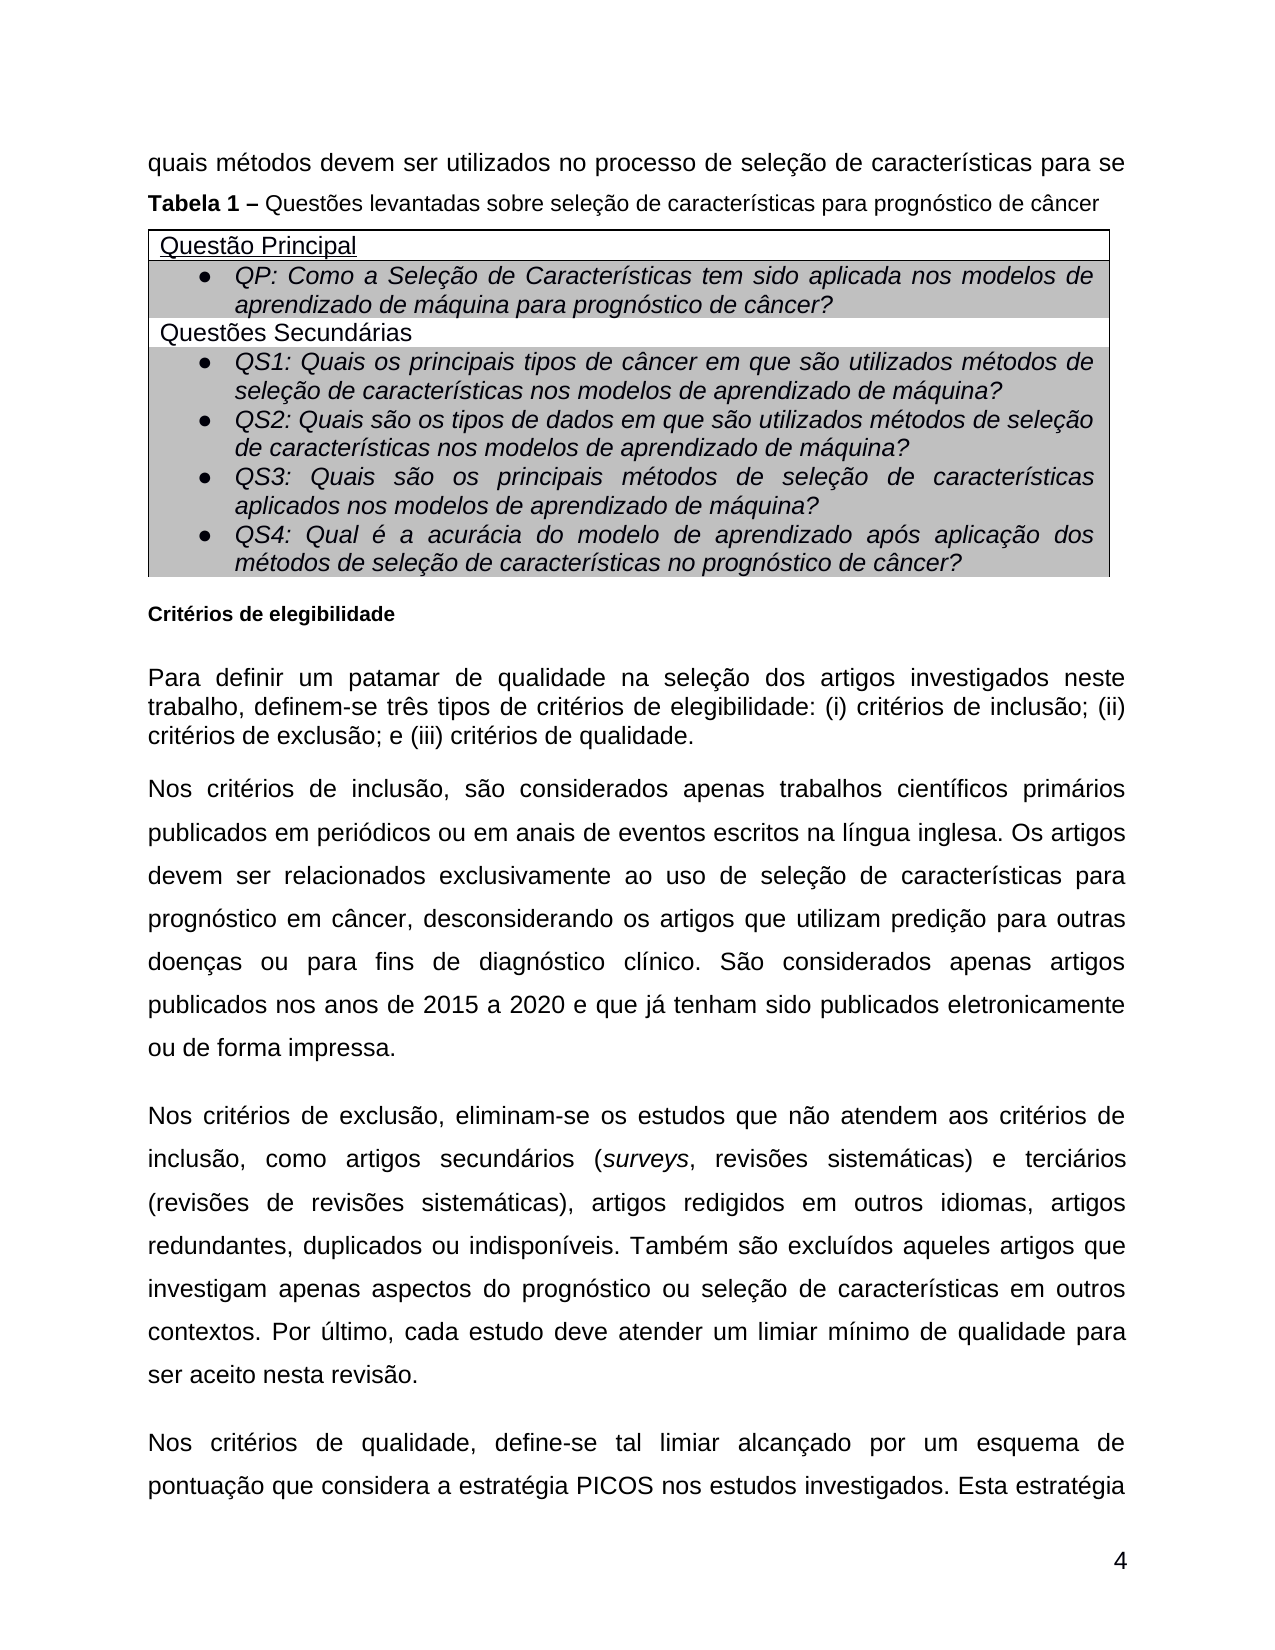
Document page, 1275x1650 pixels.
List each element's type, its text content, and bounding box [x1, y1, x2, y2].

table_cell QS4: Qual é a acurácia do modelo de aprendizado após aplicação dos métodos de seleção de características no prognóstico de câncer? [149, 520, 1109, 577]
table_header Questão Principal [149, 231, 1109, 260]
text Para definir um patamar de qualidade na seleção dos artigos investigados neste trabalho, definem-se três tipos de critérios de elegibilidade: (i) critérios de inclusão; (ii) critérios de exclusão; e (iii) critérios de qualidade. [148, 663, 1127, 749]
table_cell QS1: Quais os principais tipos de câncer em que são utilizados métodos de seleção de características nos modelos de aprendizado de máquina? [149, 347, 1109, 405]
text Nos critérios de inclusão, são considerados apenas trabalhos científicos primários publicados em periódicos ou em anais de eventos escritos na língua inglesa. Os artigos devem ser relacionados exclusivamente ao uso de seleção de características para prognóstico em câncer, desconsiderando os artigos que utilizam predição para outras doenças ou para fins de diagnóstico clínico. São considerados apenas artigos publicados nos anos de 2015 a 2020 e que já tenham sido publicados eletronicamente ou de forma impressa. [148, 774, 1127, 1062]
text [148, 148, 1127, 216]
text Critérios de elegibilidade [148, 602, 1127, 626]
text Nos critérios de exclusão, eliminam-se os estudos que não atendem aos critérios de inclusão, como artigos secundários (surveys, revisões sistemáticas) e terciários (revisões de revisões sistemáticas), artigos redigidos em outros idiomas, artigos redundantes, duplicados ou indisponíveis. Também são excluídos aqueles artigos que investigam apenas aspectos do prognóstico ou seleção de características em outros contextos. Por último, cada estudo deve atender um limiar mínimo de qualidade para ser aceito nesta revisão. [148, 1101, 1127, 1389]
table_cell QP: Como a Seleção de Características tem sido aplicada nos modelos de aprendizado de máquina para prognóstico de câncer? [149, 261, 1109, 318]
table_cell Questões Secundárias [149, 319, 1109, 347]
table_cell QS2: Quais são os tipos de dados em que são utilizados métodos de seleção de características nos modelos de aprendizado de máquina? QS3: Quais são os principais métodos de seleção de características aplicados nos modelos de aprendizado de máquina? [149, 405, 1109, 520]
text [148, 1428, 1127, 1500]
